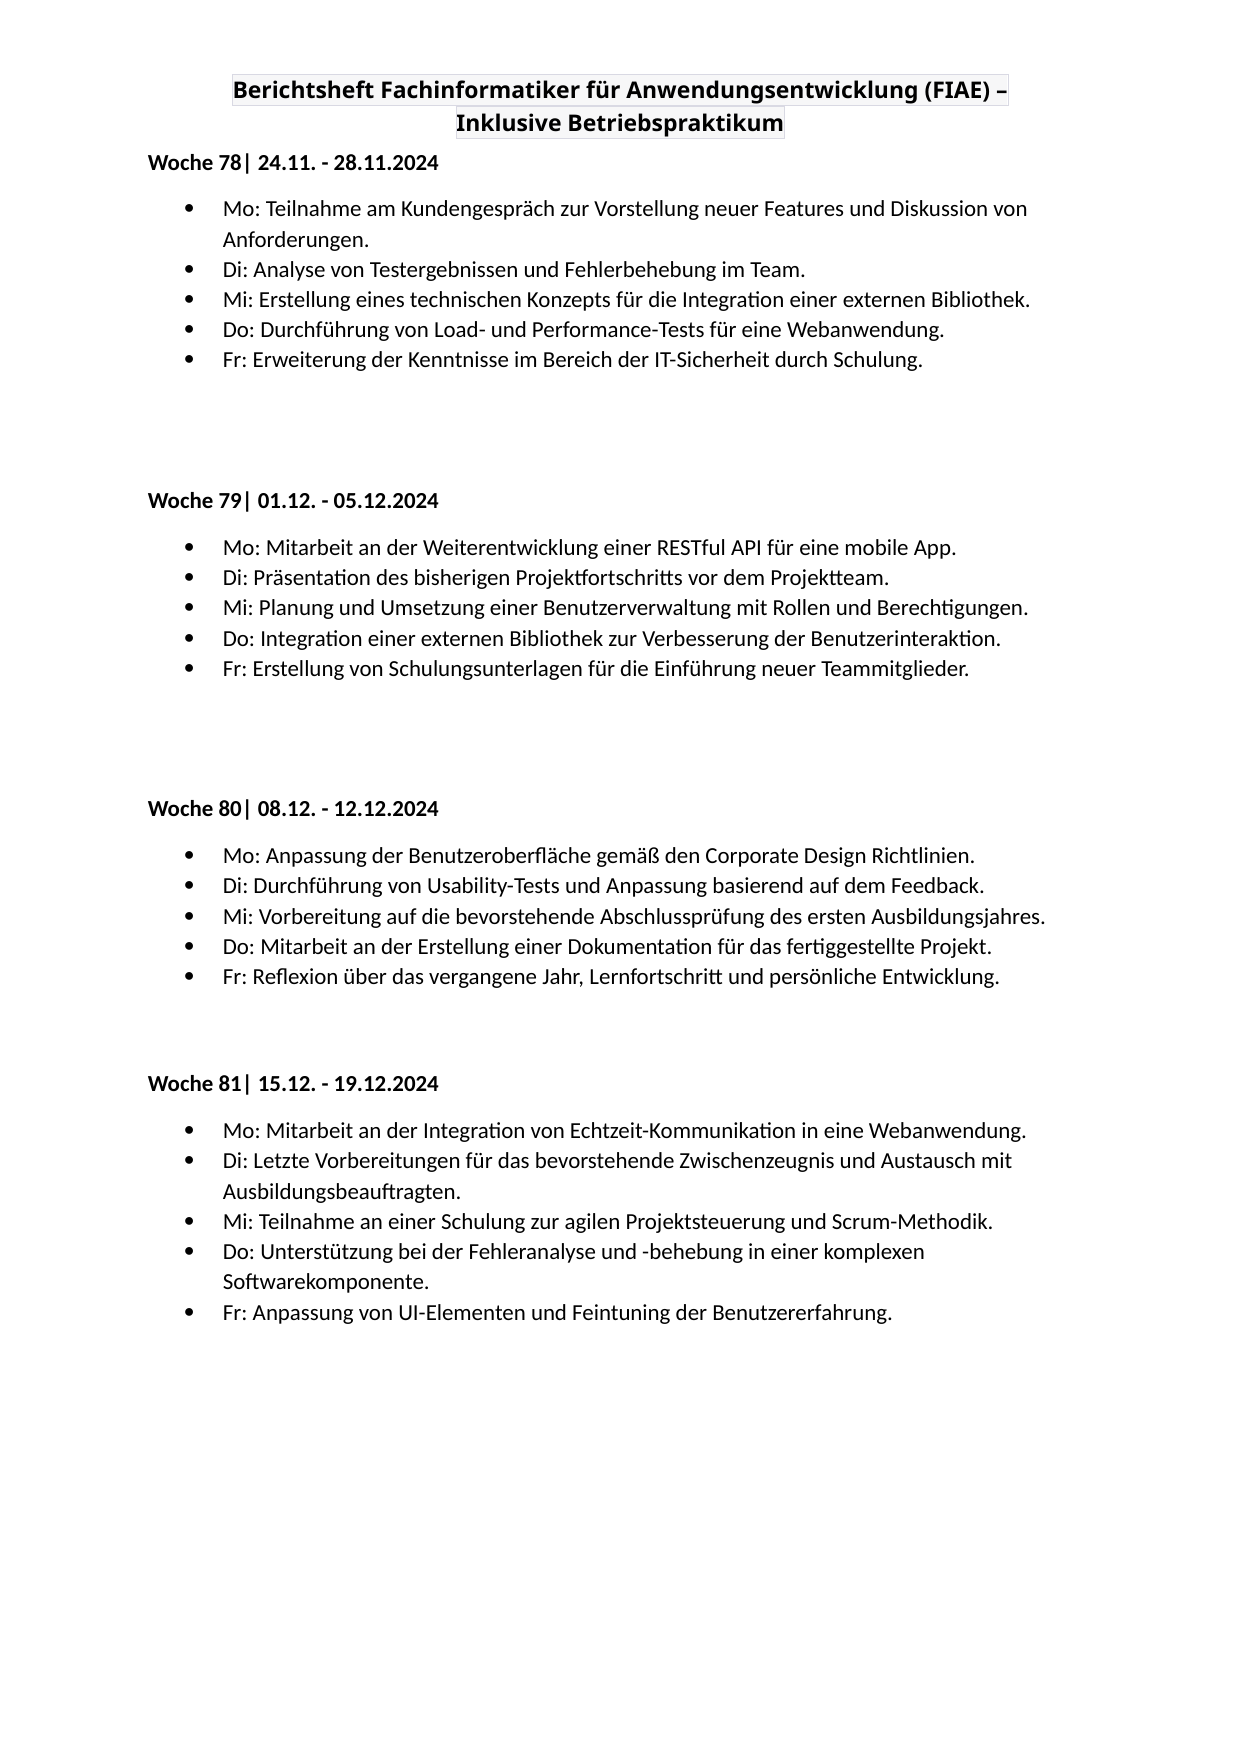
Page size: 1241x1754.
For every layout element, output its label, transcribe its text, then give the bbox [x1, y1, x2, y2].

list Fr: Anpassung von UI-Elementen und Feintuning der Benutzererfahrung. [185, 1298, 1093, 1326]
list Do: Mitarbeit an der Erstellung einer Dokumentation für das fertiggestellte Projekt. [185, 932, 1093, 960]
list Fr: Reflexion über das vergangene Jahr, Lernfortschritt und persönliche Entwicklung. [185, 962, 1093, 990]
list Di: Letzte Vorbereitungen für das bevorstehende Zwischenzeugnis und Austausch mit Ausbildungsbeauftragten. [185, 1147, 1093, 1205]
list Di: Präsentation des bisherigen Projektfortschritts vor dem Projektteam. [185, 563, 1093, 591]
list Do: Unterstützung bei der Fehleranalyse und -behebung in einer komplexen Softwarekomponente. [185, 1237, 1093, 1295]
list Mi: Vorbereitung auf die bevorstehende Abschlussprüfung des ersten Ausbildungsjahres. [185, 902, 1093, 930]
text Woche 78| 24.11. - 28.11.2024 [148, 148, 1093, 176]
list Di: Durchführung von Usability-Tests und Anpassung basierend auf dem Feedback. [185, 872, 1093, 899]
list Fr: Erstellung von Schulungsunterlagen für die Einführung neuer Teammitglieder. [185, 654, 1093, 682]
text Woche 80| 08.12. - 12.12.2024 [148, 794, 1093, 822]
list Mo: Mitarbeit an der Integration von Echtzeit-Kommunikation in eine Webanwendung. [185, 1116, 1093, 1144]
list Mi: Erstellung eines technischen Konzepts für die Integration einer externen Bibliothek. [185, 285, 1093, 313]
list Mi: Teilnahme an einer Schulung zur agilen Projektsteuerung und Scrum-Methodik. [185, 1207, 1093, 1235]
list Mo: Mitarbeit an der Weiterentwicklung einer RESTful API für eine mobile App. [185, 533, 1093, 561]
list Do: Integration einer externen Bibliothek zur Verbesserung der Benutzerinteraktion. [185, 624, 1093, 652]
text Woche 81| 15.12. - 19.12.2024 [148, 1069, 1093, 1097]
list Mi: Planung und Umsetzung einer Benutzerverwaltung mit Rollen und Berechtigungen. [185, 593, 1093, 621]
list Di: Analyse von Testergebnissen und Fehlerbehebung im Team. [185, 255, 1093, 283]
text Woche 79| 01.12. - 05.12.2024 [148, 486, 1093, 514]
list Fr: Erweiterung der Kenntnisse im Bereich der IT-Sicherheit durch Schulung. [185, 346, 1093, 373]
list Do: Durchführung von Load- und Performance-Tests für eine Webanwendung. [185, 315, 1093, 343]
list Mo: Teilnahme am Kundengespräch zur Vorstellung neuer Features und Diskussion von Anforderungen. [185, 194, 1093, 253]
list Mo: Anpassung der Benutzeroberfläche gemäß den Corporate Design Richtlinien. [185, 841, 1093, 869]
